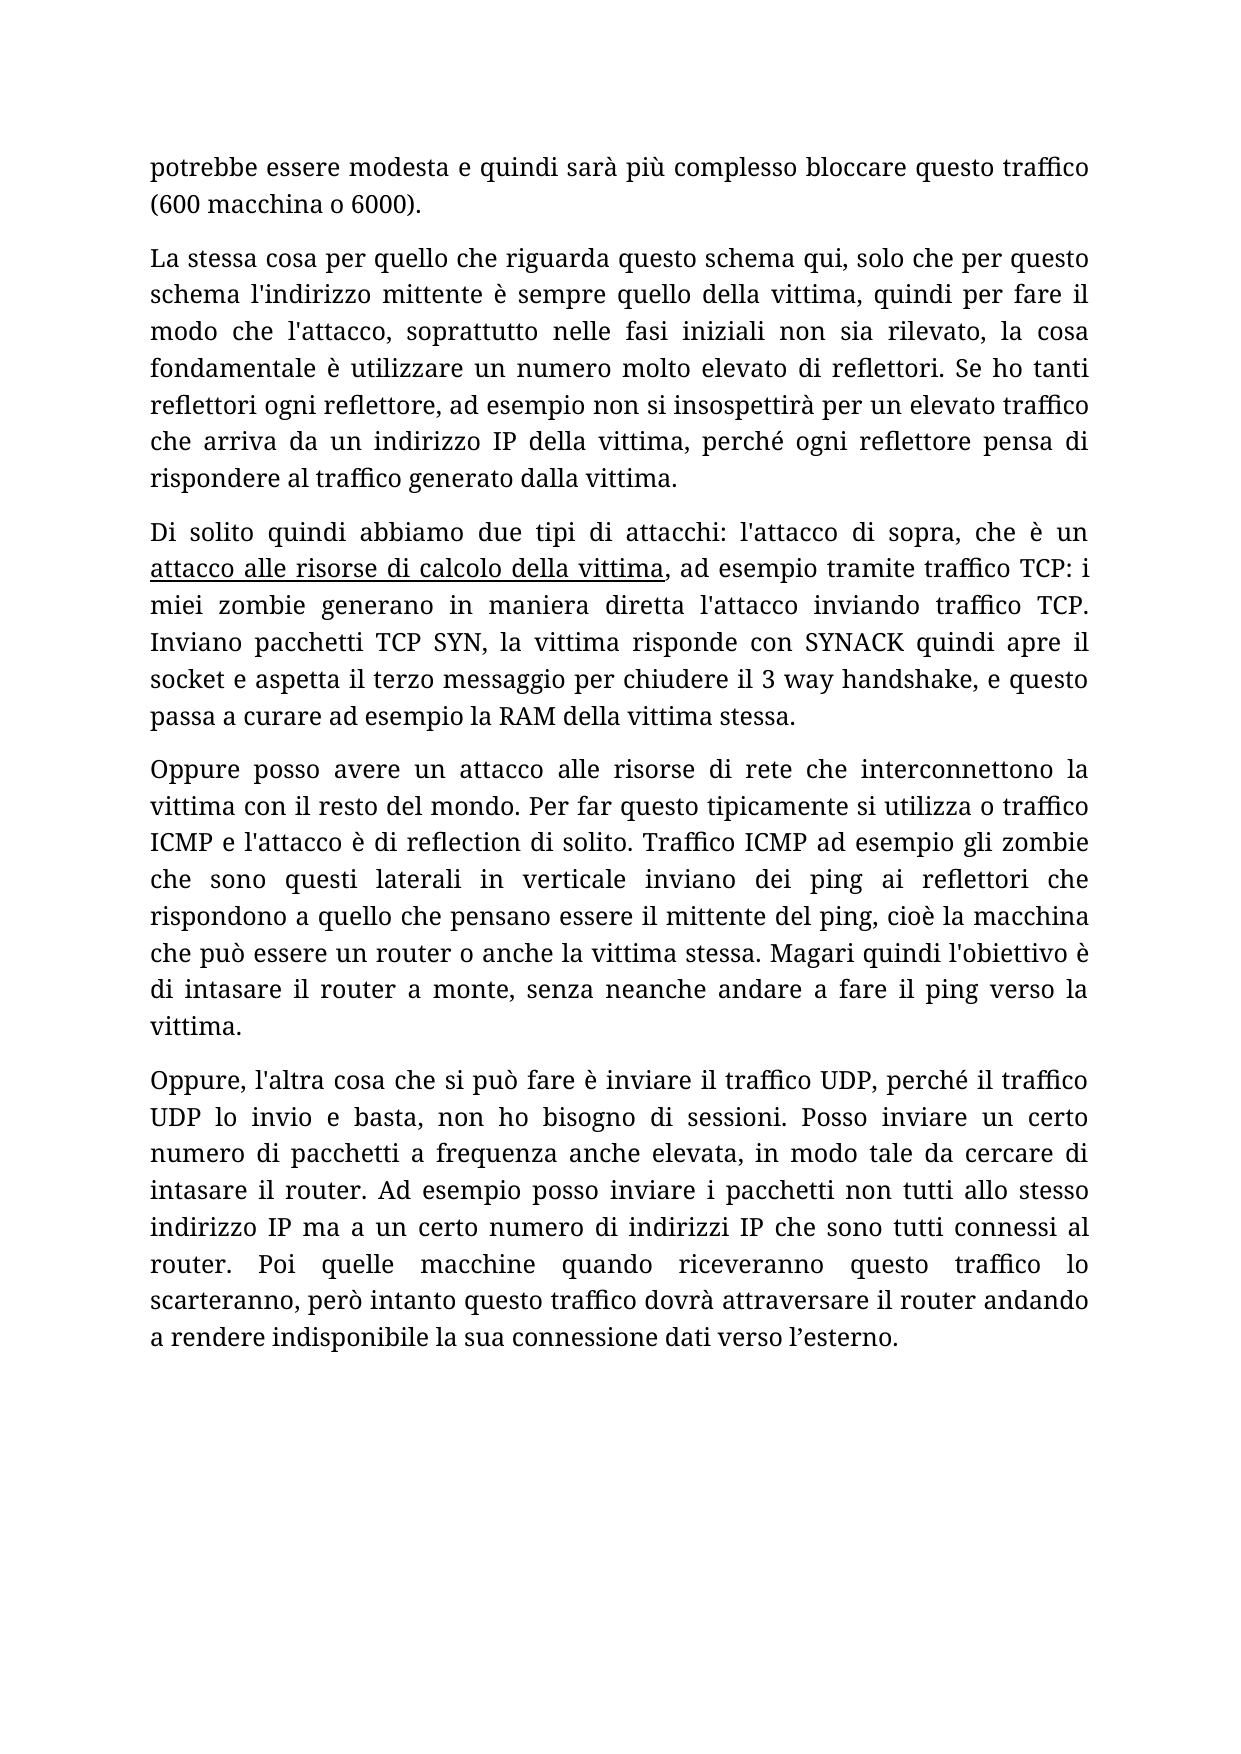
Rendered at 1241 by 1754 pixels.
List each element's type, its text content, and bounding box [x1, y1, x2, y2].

text Oppure, l'altra cosa che si può fare è inviare il traffico UDP, perché il traffico UDP lo invio e basta, non ho bisogno di sessioni. Posso inviare un certo numero di pacchetti a frequenza anche elevata, in modo tale da cercare di intasare il router. Ad esempio posso inviare i pacchetti non tutti allo stesso indirizzo IP ma a un certo numero di indirizzi IP che sono tutti connessi al router. Poi quelle macchine quando riceveranno questo traffico lo scarteranno, però intanto questo traffico dovrà attraversare il router andando a rendere indisponibile la sua connessione dati verso l’esterno. [150, 1062, 1090, 1354]
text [150, 150, 1090, 221]
text La stessa cosa per quello che riguarda questo schema qui, solo che per questo schema l'indirizzo mittente è sempre quello della vittima, quindi per fare il modo che l'attacco, soprattutto nelle fasi iniziali non sia rilevato, la cosa fondamentale è utilizzare un numero molto elevato di reflettori. Se ho tanti reflettori ogni reflettore, ad esempio non si insospettirà per un elevato traffico che arriva da un indirizzo IP della vittima, perché ogni reflettore pensa di rispondere al traffico generato dalla vittima. [150, 240, 1090, 495]
text Di solito quindi abbiamo due tipi di attacchi: l'attacco di sopra, che è un attacco alle risorse di calcolo della vittima, ad esempio tramite traffico TCP: i miei zombie generano in maniera diretta l'attacco inviando traffico TCP. Inviano pacchetti TCP SYN, la vittima risponde con SYNACK quindi apre il socket e aspetta il terzo messaggio per chiudere il 3 way handshake, e questo passa a curare ad esempio la RAM della vittima stessa. [150, 514, 1090, 732]
text Oppure posso avere un attacco alle risorse di rete che interconnettono la vittima con il resto del mondo. Per far questo tipicamente si utilizza o traffico ICMP e l'attacco è di reflection di solito. Traffico ICMP ad esempio gli zombie che sono questi laterali in verticale inviano dei ping ai reflettori che rispondono a quello che pensano essere il mittente del ping, cioè la macchina che può essere un router o anche la vittima stessa. Magari quindi l'obiettivo è di intasare il router a monte, senza neanche andare a fare il ping verso la vittima. [150, 752, 1090, 1043]
